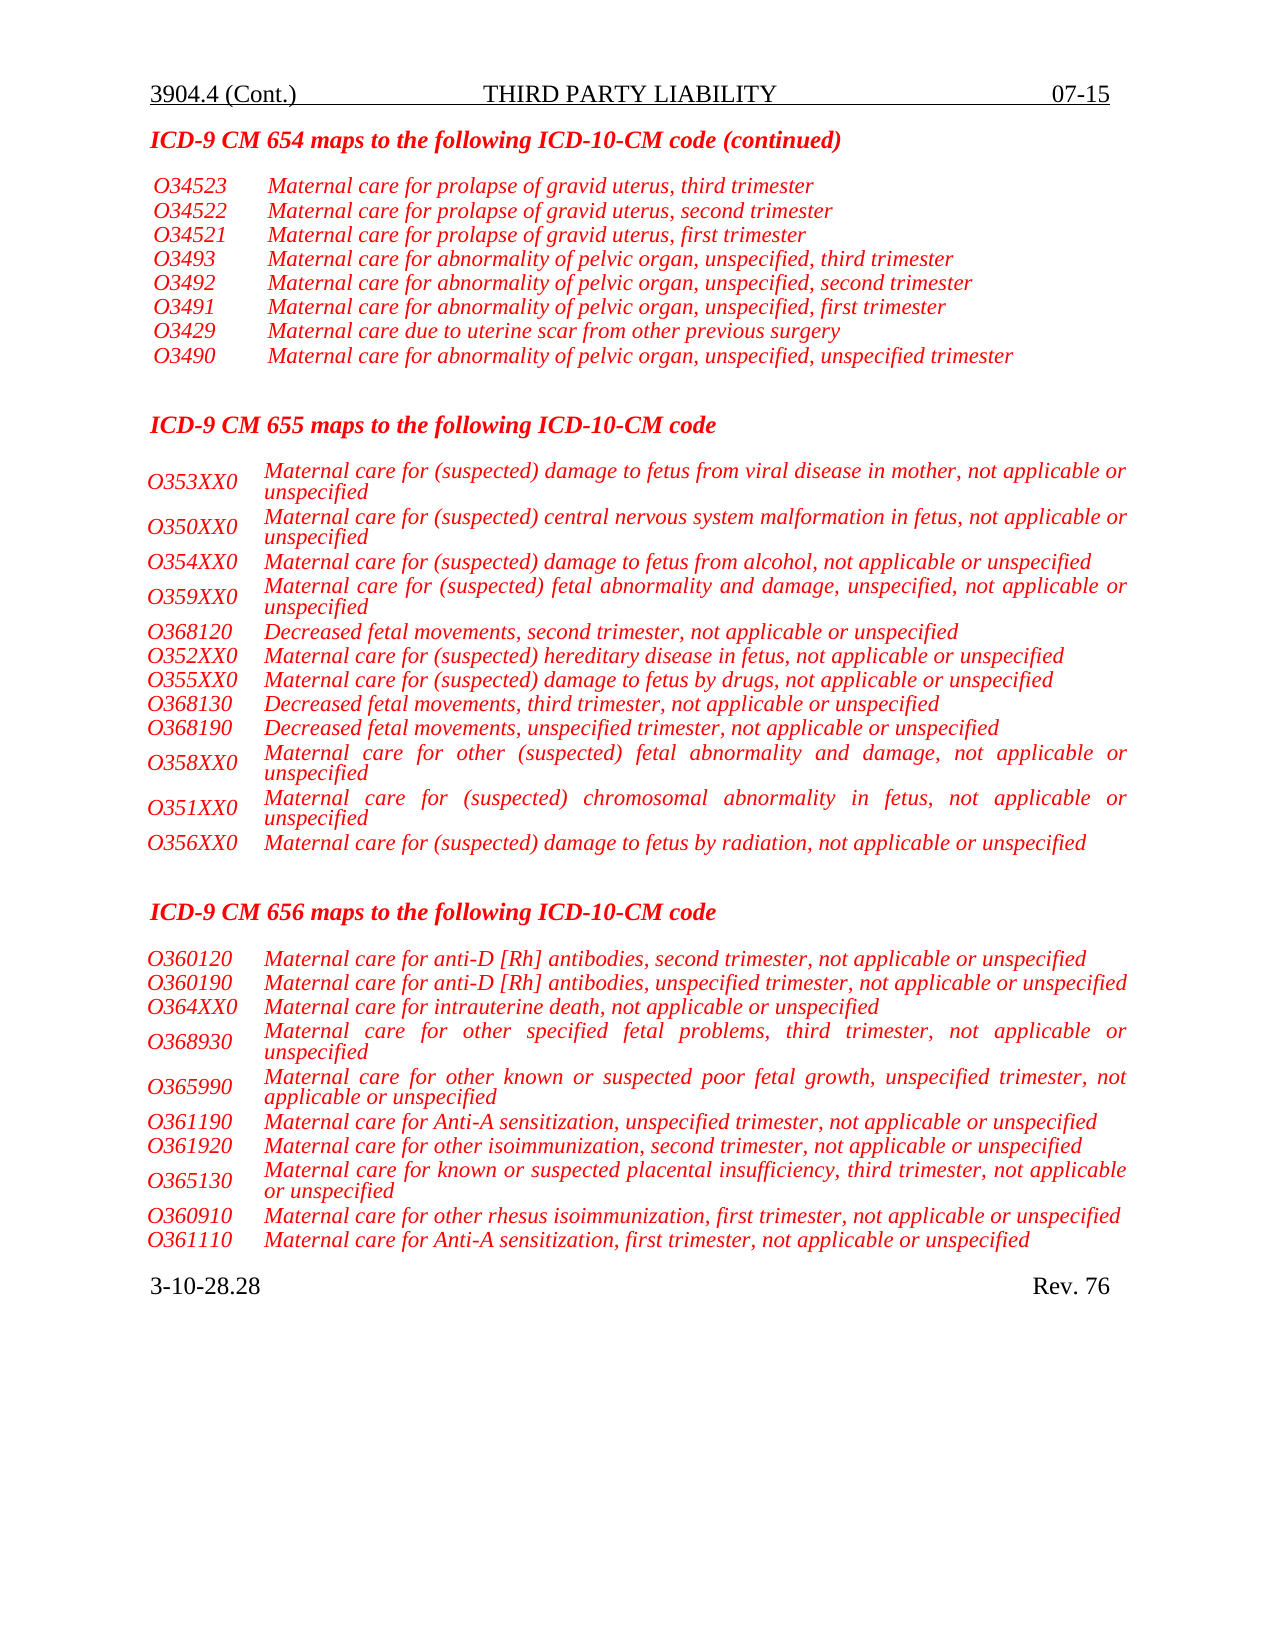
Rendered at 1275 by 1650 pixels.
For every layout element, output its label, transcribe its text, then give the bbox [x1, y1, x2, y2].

text ICD-9 CM 654 maps to the following ICD-10-CM code (continued) [150, 130, 442, 153]
text 3-10-28.28 Rev. 76 [150, 1276, 1125, 1299]
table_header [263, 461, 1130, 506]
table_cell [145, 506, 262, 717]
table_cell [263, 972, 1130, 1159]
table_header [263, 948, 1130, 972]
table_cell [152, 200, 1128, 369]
text ICD-9 CM 655 maps to the following ICD-10-CM code [437, 415, 1125, 438]
text ICD-9 CM 654 maps to the following ICD-10-CM code (continued) [437, 130, 1125, 153]
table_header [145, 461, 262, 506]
text ICD-9 CM 655 maps to the following ICD-10-CM code [150, 415, 442, 438]
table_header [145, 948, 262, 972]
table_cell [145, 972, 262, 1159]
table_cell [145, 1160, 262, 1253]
text ICD-9 CM 656 maps to the following ICD-10-CM code [437, 902, 1125, 925]
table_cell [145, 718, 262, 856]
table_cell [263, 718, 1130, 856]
text ICD-9 CM 656 maps to the following ICD-10-CM code [150, 902, 442, 925]
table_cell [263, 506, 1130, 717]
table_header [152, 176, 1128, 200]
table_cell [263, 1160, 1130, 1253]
text 3904.4 (Cont.) THIRD PARTY LIABILITY 07-15 [150, 84, 1125, 107]
